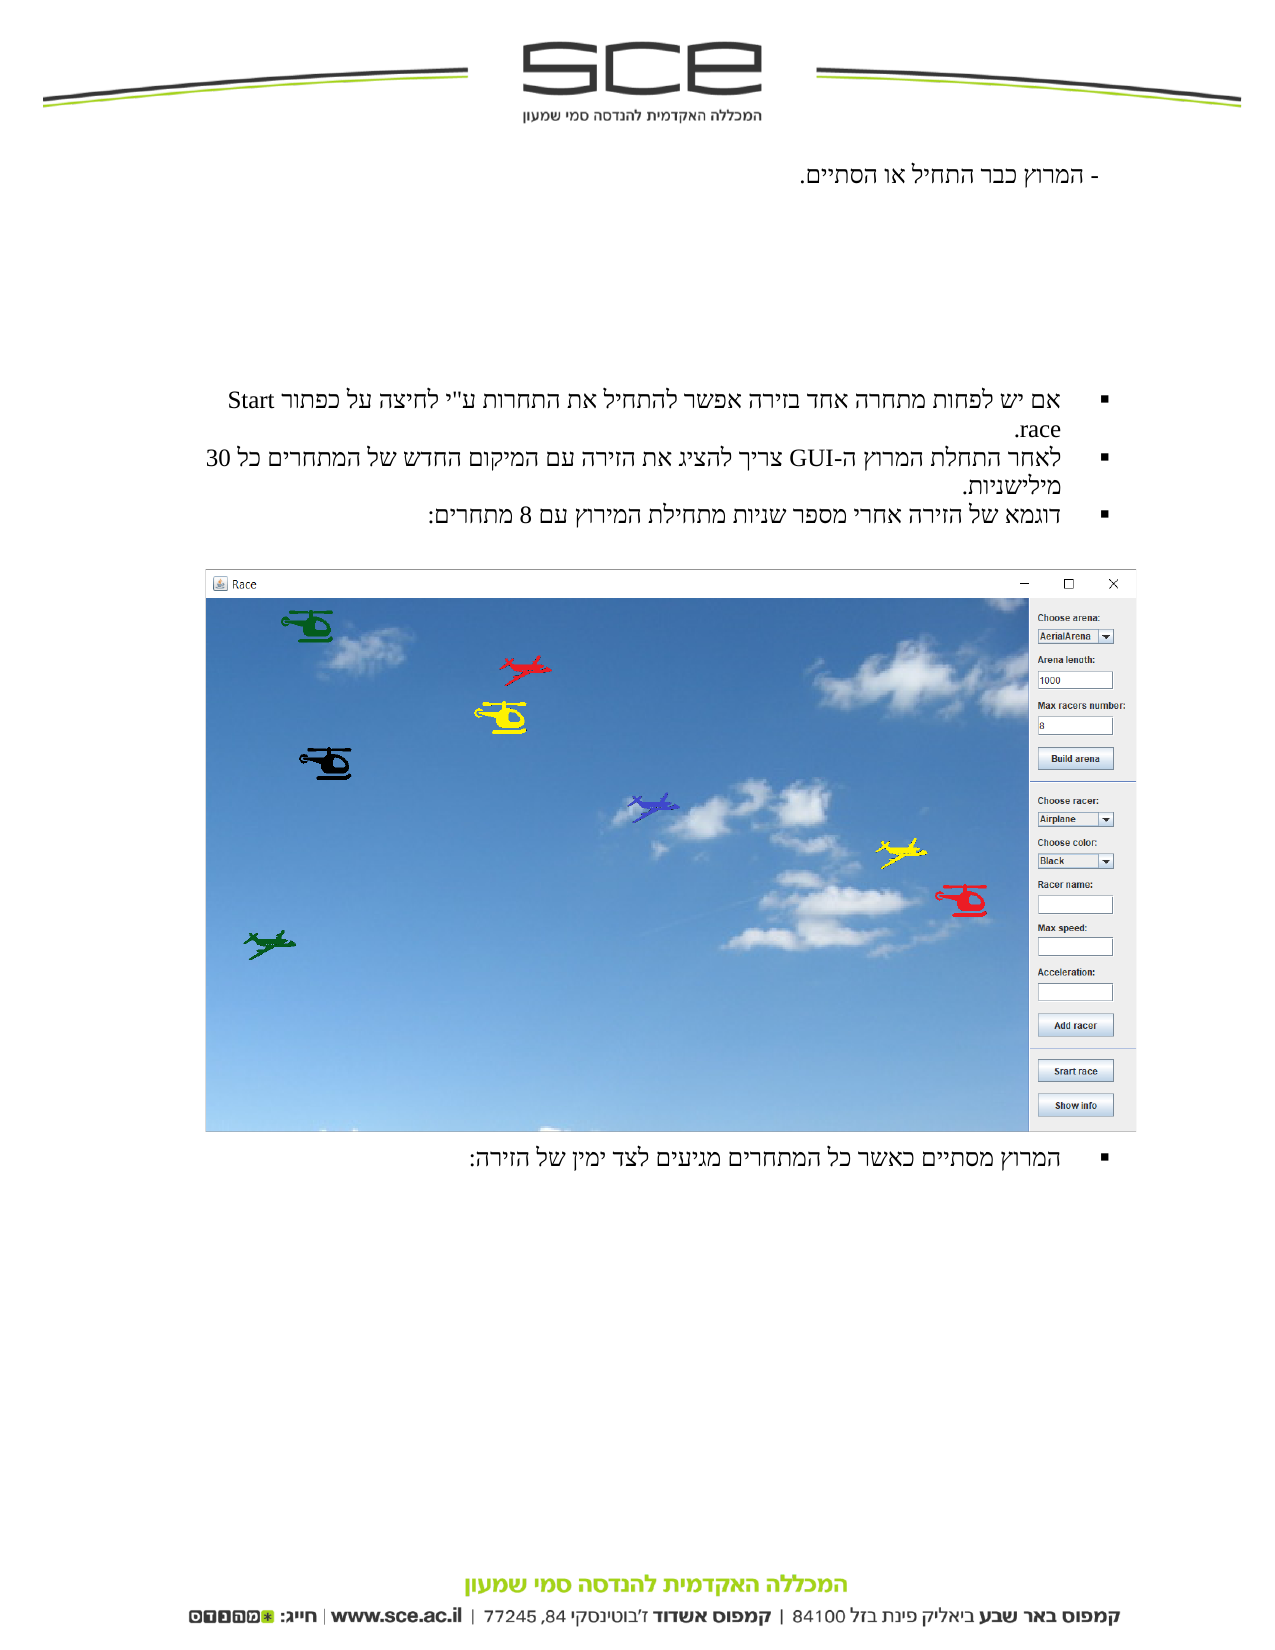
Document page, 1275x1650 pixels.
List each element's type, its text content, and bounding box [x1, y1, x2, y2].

list המרוץ מסתיים כאשר כל המתחרים מגיעים לצד ימין של הזירה: [187, 1143, 1099, 1172]
picture [205, 569, 1137, 1132]
picture [43, 23, 1242, 161]
list לאחר התחלת המרוץ ה-GUI צריך להציג את הזירה עם המיקום החדש של המתחרים כל 30 מילישניות. [187, 443, 1099, 500]
list אם יש לפחות מתחרה אחד בזירה אפשר להתחיל את התחרות ע"י לחיצה על כפתור Start race. [187, 385, 1099, 443]
picture [37, 1512, 1275, 1650]
list - המרוץ כבר התחיל או הסתיים. [187, 154, 1099, 189]
list דוגמא של הזירה אחרי מספר שניות מתחילת המירוץ עם 8 מתחרים: [187, 500, 1099, 529]
